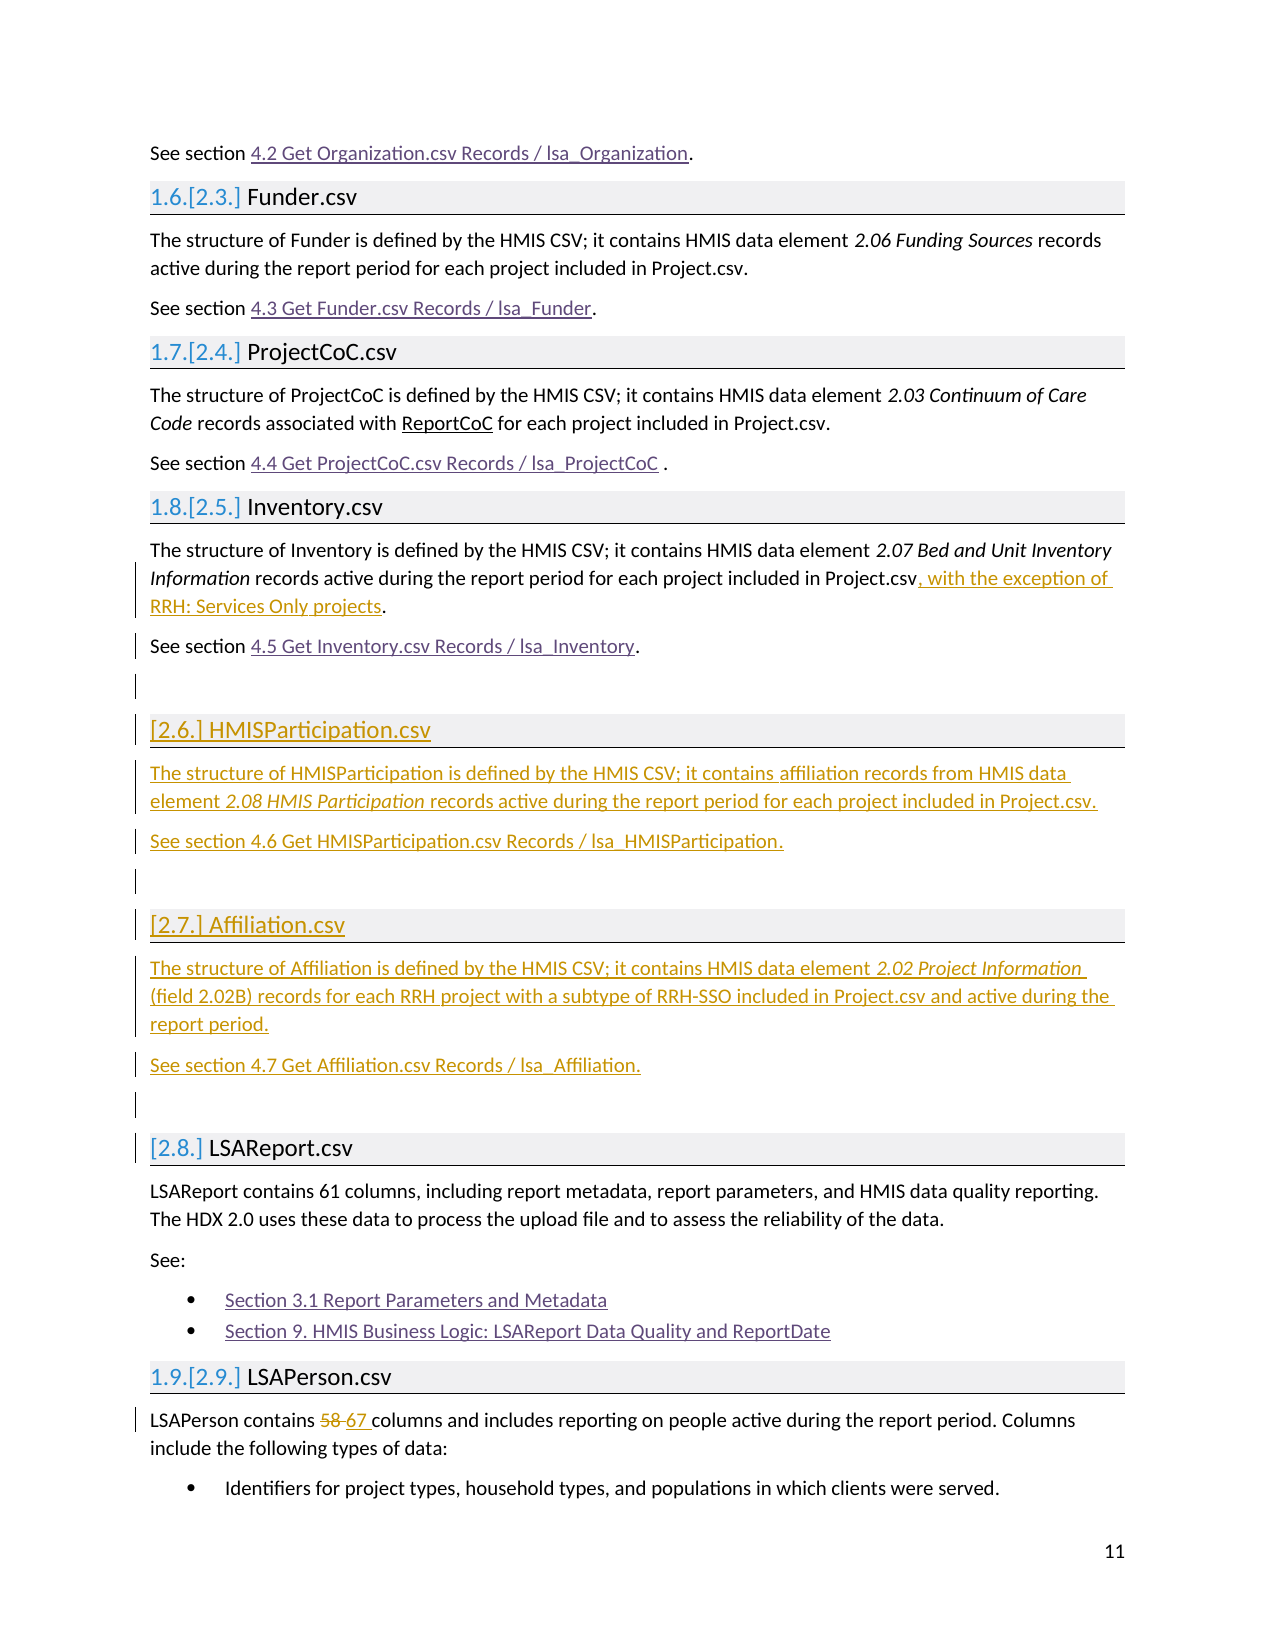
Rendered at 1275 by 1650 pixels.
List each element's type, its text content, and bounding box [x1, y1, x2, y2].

list Section 9. HMIS Business Logic: LSAReport Data Quality and ReportDate [187, 1318, 1125, 1343]
text See section 4.4 Get ProjectCoC.csv Records / lsa_ProjectCoC . [150, 450, 1125, 476]
subtitle LSAReport.csv [150, 1133, 1125, 1165]
subtitle LSAPerson.csv [150, 1361, 1125, 1393]
text LSAPerson contains columns and includes reporting on people active during the report period. Columns include the following types of data: [150, 1407, 1125, 1460]
text See: [150, 1247, 1125, 1272]
text The structure of ProjectCoC is defined by the HMIS CSV; it contains HMIS data element 2.03 Continuum of Care Code records associated with ReportCoC for each project included in Project.csv. [150, 382, 1125, 435]
text LSAReport contains 61 columns, including report metadata, report parameters, and HMIS data quality reporting. The HDX 2.0 uses these data to process the upload file and to assess the reliability of the data. [150, 1179, 1125, 1232]
text The structure of Funder is defined by the HMIS CSV; it contains HMIS data element 2.06 Funding Sources records active during the report period for each project included in Project.csv. [150, 227, 1125, 281]
list Identifiers for project types, household types, and populations in which clients were served. [187, 1475, 1125, 1501]
subtitle Funder.csv [150, 181, 1125, 214]
text See section 4.3 Get Funder.csv Records / lsa_Funder. [150, 296, 1125, 321]
text See section 4.5 Get Inventory.csv Records / lsa_Inventory. [150, 633, 1125, 659]
text See section 4.2 Get Organization.csv Records / lsa_Organization. [150, 141, 1125, 166]
subtitle Inventory.csv [150, 491, 1125, 523]
text The structure of Inventory is defined by the HMIS CSV; it contains HMIS data element 2.07 Bed and Unit Inventory Information records active during the report period for each project included in Project.csv. [150, 537, 1125, 618]
subtitle ProjectCoC.csv [150, 336, 1125, 368]
list Section 3.1 Report Parameters and Metadata [187, 1287, 1125, 1313]
